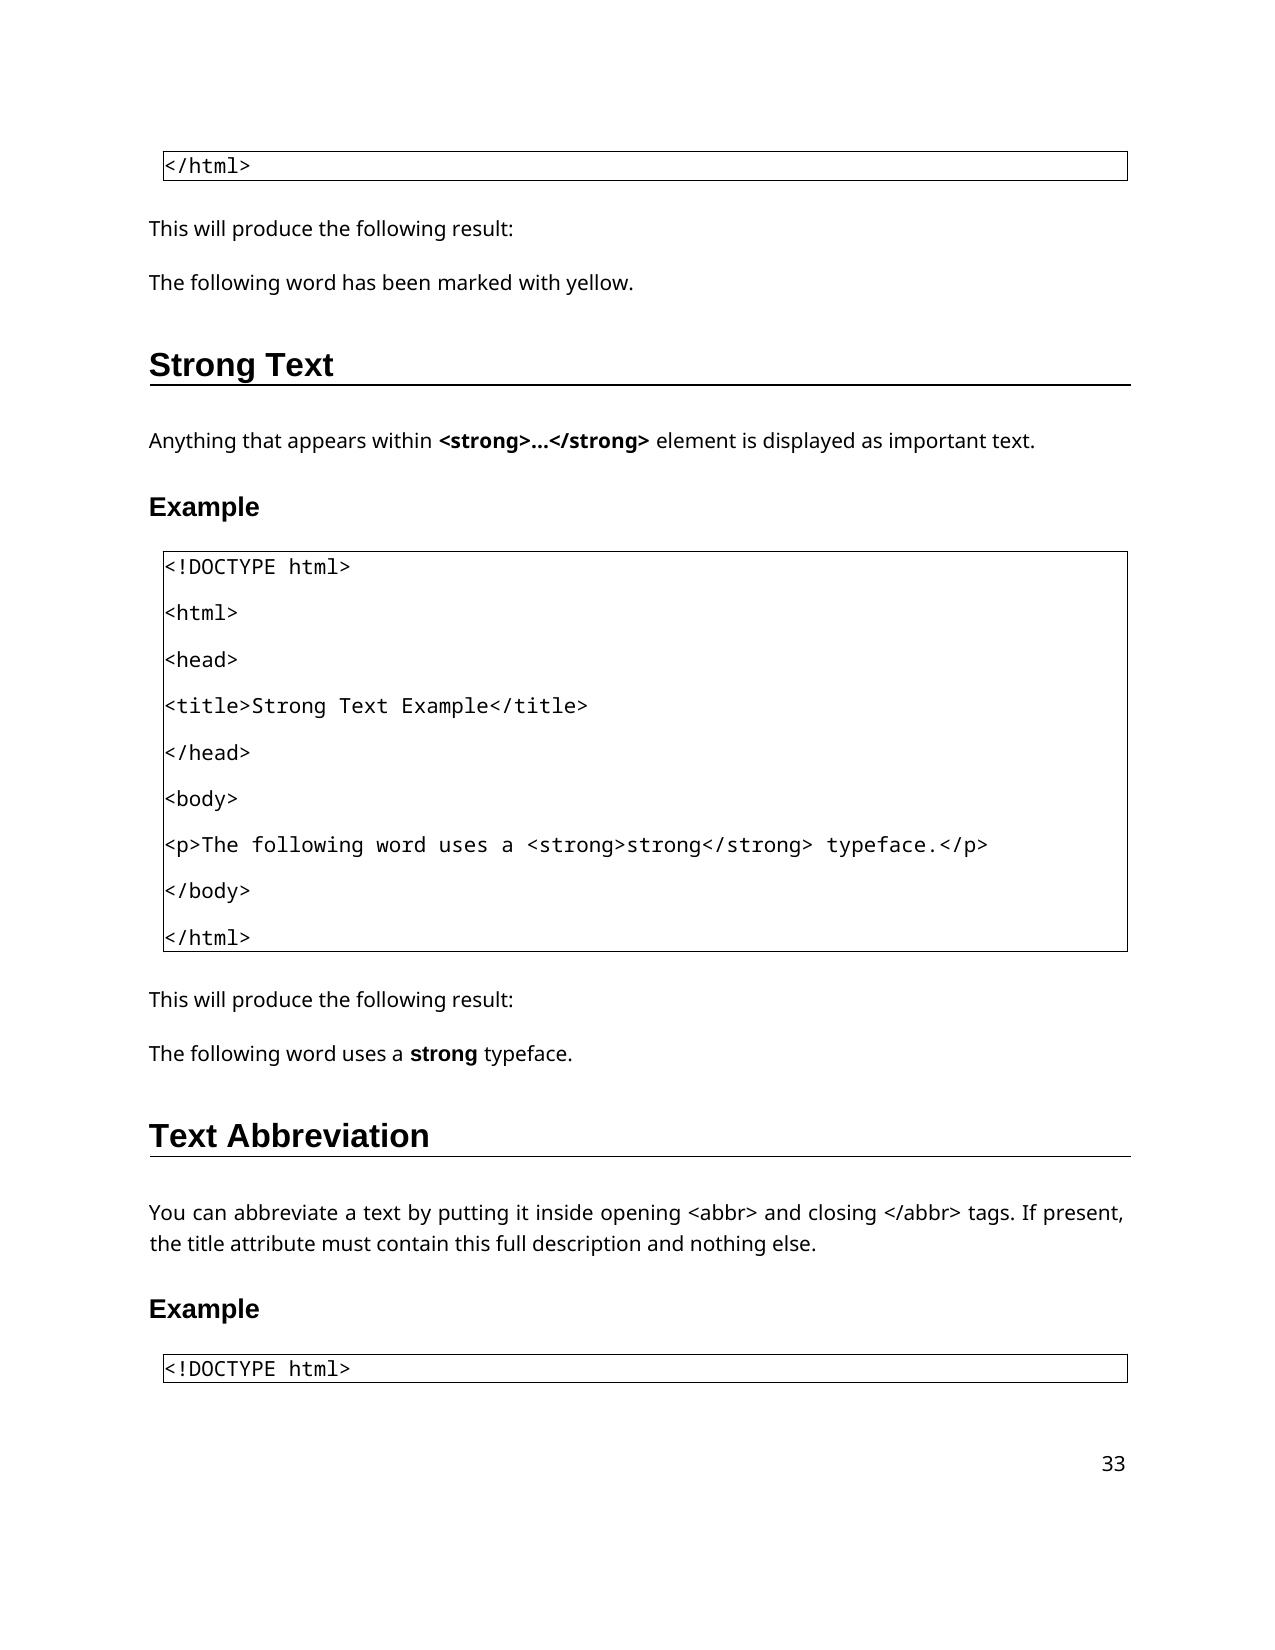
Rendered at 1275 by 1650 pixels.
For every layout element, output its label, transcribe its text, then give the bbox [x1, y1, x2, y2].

text </html> [164, 922, 1127, 951]
text This will produce the following result: [148, 985, 1125, 1013]
text </body> [164, 876, 1127, 905]
text <head> [164, 644, 1127, 673]
text Text Abbreviation [148, 1116, 1127, 1154]
text </html> [164, 152, 1127, 180]
text The following word has been marked with yellow. [148, 268, 1125, 297]
text You can abbreviate a text by putting it inside opening <abbr> and closing </abbr> tags. If present, the title attribute must contain this full description and nothing else. [148, 1198, 1125, 1257]
text Anything that appears within <strong>...</strong> element is displayed as important text. [148, 426, 1125, 454]
text Example [148, 491, 1127, 522]
text Strong Text [148, 345, 1127, 383]
text <title>Strong Text Example</title> [164, 690, 1127, 720]
text </head> [164, 737, 1127, 766]
text The following word uses a strong typeface. [148, 1039, 1125, 1068]
text <body> [164, 783, 1127, 812]
text <!DOCTYPE html> [164, 552, 1127, 581]
text Example [148, 1293, 1127, 1324]
text <!DOCTYPE html> [164, 1355, 1127, 1382]
text <p>The following word uses a <strong>strong</strong> typeface.</p> [164, 829, 1127, 859]
text <html> [164, 597, 1127, 627]
text This will produce the following result: [148, 214, 1125, 242]
